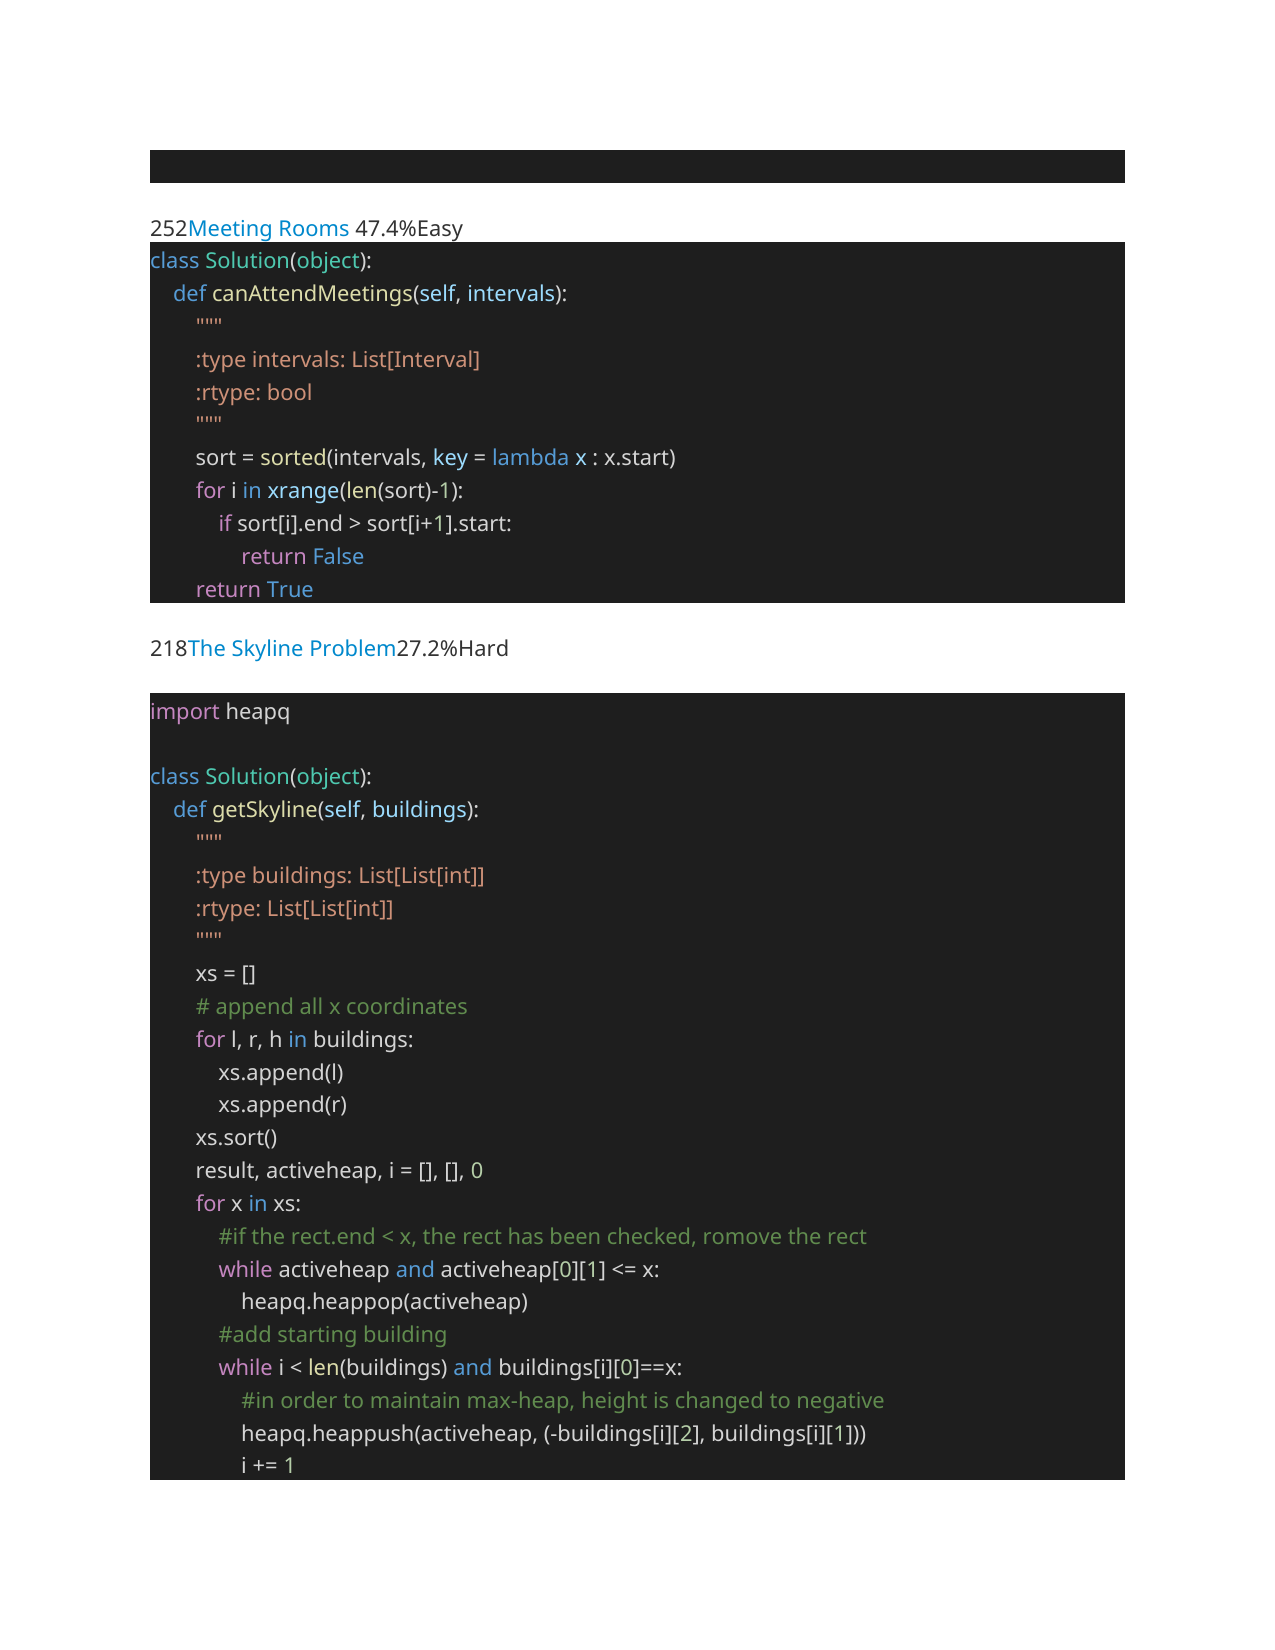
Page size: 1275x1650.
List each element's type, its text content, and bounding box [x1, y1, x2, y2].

text class Solution(object): [150, 758, 1125, 791]
text class Solution(object): [150, 242, 1125, 275]
text xs.append(l) [150, 1054, 1125, 1086]
text """ [150, 824, 1125, 857]
text #in order to maintain max-heap, height is changed to negative [150, 1382, 1125, 1414]
text """ [150, 406, 1125, 439]
text result, activeheap, i = [], [], 0 [150, 1152, 1125, 1185]
text :rtype: List[List[int]] [150, 889, 1125, 922]
text for x in xs: [150, 1185, 1125, 1218]
text xs.sort() [150, 1119, 1125, 1152]
text #add starting building [150, 1316, 1125, 1349]
text return False [150, 538, 1125, 571]
text #if the rect.end < x, the rect has been checked, romove the rect [150, 1218, 1125, 1251]
text for i in xrange(len(sort)-1): [150, 472, 1125, 505]
text i += 1 [150, 1447, 1125, 1480]
text heapq.heappush(activeheap, (-buildings[i][2], buildings[i][1])) [150, 1414, 1125, 1447]
text :rtype: bool [150, 374, 1125, 406]
text """ [150, 308, 1125, 341]
text xs = [] [150, 955, 1125, 988]
text """ [150, 922, 1125, 955]
text 218The Skyline Problem27.2%Hard [150, 633, 1125, 663]
text 252Meeting Rooms 47.4%Easy [150, 213, 1125, 242]
text :type intervals: List[Interval] [150, 341, 1125, 374]
text import heapq [150, 693, 1125, 726]
text # append all x coordinates [150, 988, 1125, 1021]
text for l, r, h in buildings: [150, 1021, 1125, 1054]
text while i < len(buildings) and buildings[i][0]==x: [150, 1349, 1125, 1382]
text heapq.heappop(activeheap) [150, 1283, 1125, 1316]
text xs.append(r) [150, 1086, 1125, 1119]
text sort = sorted(intervals, key = lambda x : x.start) [150, 439, 1125, 472]
text def canAttendMeetings(self, intervals): [150, 275, 1125, 308]
text return True [150, 571, 1125, 603]
text while activeheap and activeheap[0][1] <= x: [150, 1251, 1125, 1283]
text def getSkyline(self, buildings): [150, 791, 1125, 824]
text if sort[i].end > sort[i+1].start: [150, 505, 1125, 538]
text :type buildings: List[List[int]] [150, 857, 1125, 889]
